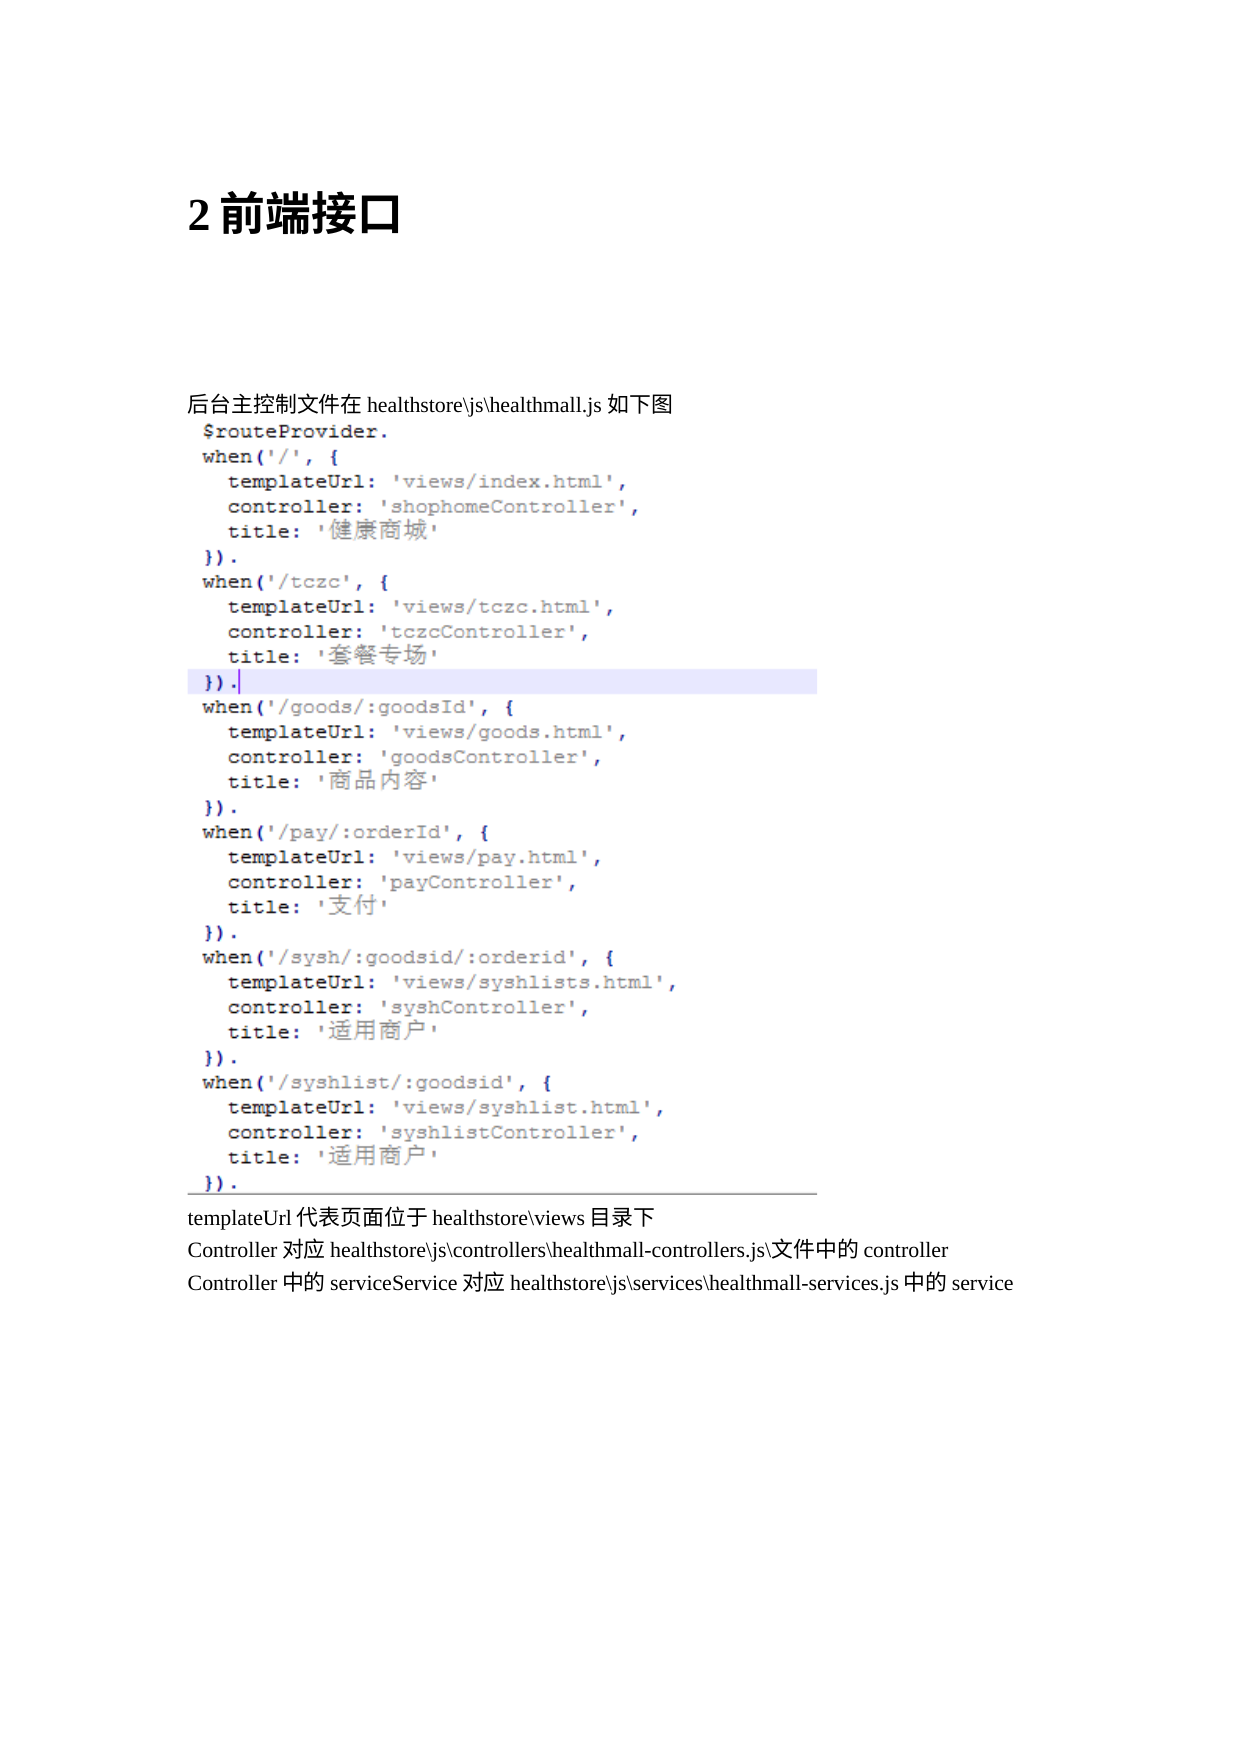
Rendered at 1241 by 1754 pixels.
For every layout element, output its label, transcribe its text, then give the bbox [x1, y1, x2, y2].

text Controller对应healthstore\js\controllers\healthmall-controllers.js\文件中的controller [187, 1232, 1053, 1264]
subtitle 2前端接口 [187, 162, 1053, 259]
picture [187, 419, 818, 1195]
text Controller中的serviceService对应healthstore\js\services\healthmall-services.js中的service [187, 1264, 1053, 1297]
text 后台主控制文件在healthstore\js\healthmall.js 如下图 [187, 387, 1053, 419]
text templateUrl代表页面位于healthstore\views目录下 [187, 1199, 1053, 1232]
